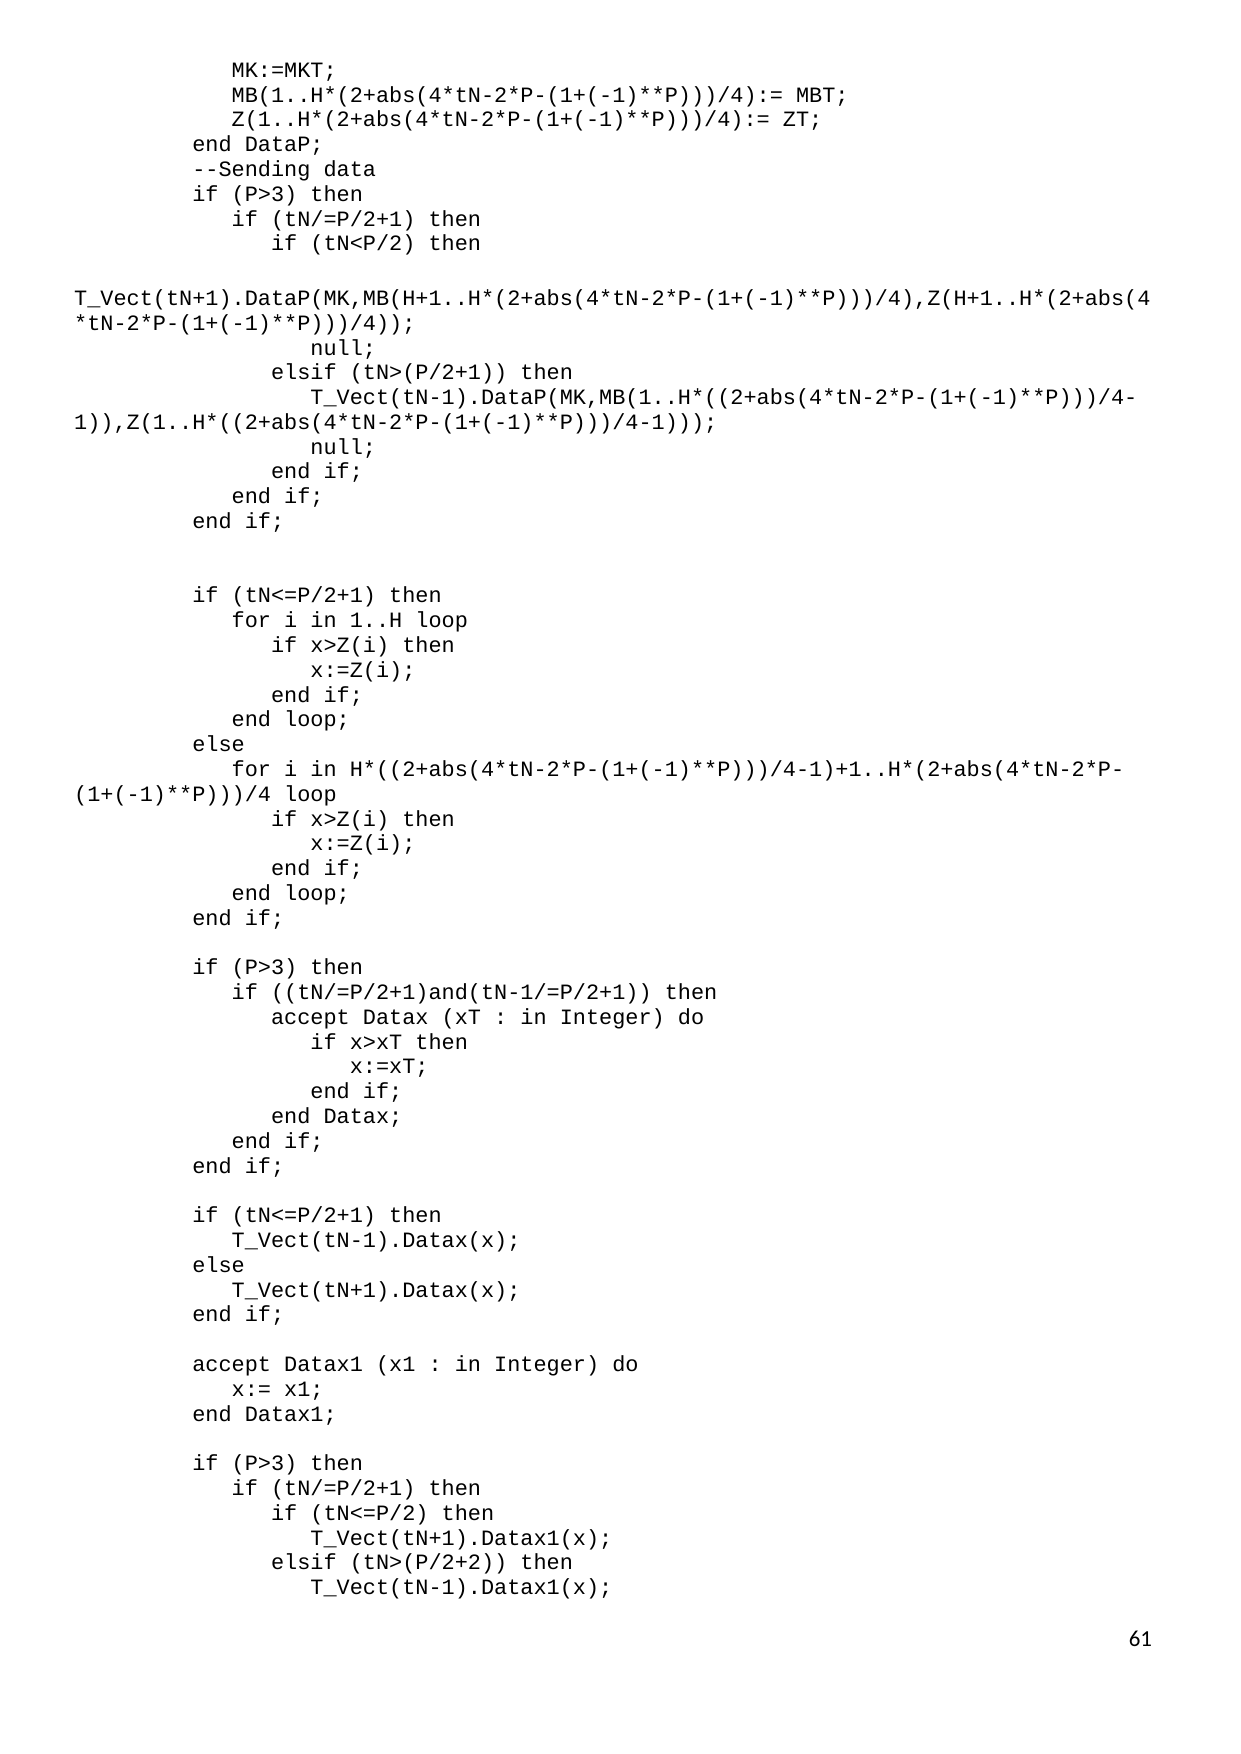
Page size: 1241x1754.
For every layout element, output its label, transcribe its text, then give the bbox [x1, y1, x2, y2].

text x:=Z(i); [74, 833, 1152, 857]
text if (tN<P/2) then [74, 233, 1152, 257]
text null; [74, 436, 1152, 461]
text end if; [74, 1130, 1152, 1155]
text end if; [74, 1155, 1152, 1180]
text MB(1..H*(2+abs(4*tN-2*P-(1+(-1)**P)))/4):= MBT; [74, 84, 1152, 109]
text end if; [74, 857, 1152, 882]
text T_Vect(tN-1).Datax(x); [74, 1229, 1152, 1254]
text end if; [74, 1304, 1152, 1328]
text end if; [74, 1081, 1152, 1105]
text if (P>3) then [74, 957, 1152, 981]
text else [74, 733, 1152, 758]
text end loop; [74, 709, 1152, 733]
text T_Vect(tN+1).DataP(MK,MB(H+1..H*(2+abs(4*tN-2*P-(1+(-1)**P)))/4),Z(H+1..H*(2+abs(4*tN-2*P-(1+(-1)**P)))/4)); [74, 257, 1152, 337]
text for i in 1..H loop [74, 609, 1152, 634]
text if x>Z(i) then [74, 808, 1152, 833]
text end if; [74, 486, 1152, 510]
text end if; [74, 510, 1152, 535]
text end DataP; [74, 133, 1152, 158]
text end if; [74, 461, 1152, 486]
text T_Vect(tN-1).DataP(MK,MB(1..H*((2+abs(4*tN-2*P-(1+(-1)**P)))/4-1)),Z(1..H*((2+abs(4*tN-2*P-(1+(-1)**P)))/4-1))); [74, 386, 1152, 436]
text else [74, 1254, 1152, 1279]
text if ((tN/=P/2+1)and(tN-1/=P/2+1)) then [74, 981, 1152, 1006]
text if (tN/=P/2+1) then [74, 208, 1152, 233]
text end Datax; [74, 1105, 1152, 1130]
text T_Vect(tN+1).Datax1(x); [74, 1527, 1152, 1552]
text T_Vect(tN-1).Datax1(x); [74, 1576, 1152, 1601]
text accept Datax (xT : in Integer) do [74, 1006, 1152, 1031]
text end loop; [74, 882, 1152, 907]
text if (P>3) then [74, 1452, 1152, 1477]
text end if; [74, 684, 1152, 709]
text if (tN<=P/2) then [74, 1502, 1152, 1527]
text x:= x1; [74, 1378, 1152, 1403]
text --Sending data [74, 158, 1152, 183]
text MK:=MKT; [74, 59, 1152, 84]
text x:=xT; [74, 1056, 1152, 1081]
text if x>Z(i) then [74, 634, 1152, 659]
text if (tN<=P/2+1) then [74, 1204, 1152, 1229]
text if x>xT then [74, 1031, 1152, 1056]
text T_Vect(tN+1).Datax(x); [74, 1279, 1152, 1304]
text if (P>3) then [74, 183, 1152, 208]
text for i in H*((2+abs(4*tN-2*P-(1+(-1)**P)))/4-1)+1..H*(2+abs(4*tN-2*P-(1+(-1)**P)))/4 loop [74, 758, 1152, 808]
text x:=Z(i); [74, 659, 1152, 684]
text null; [74, 337, 1152, 362]
text if (tN<=P/2+1) then [74, 585, 1152, 609]
text elsif (tN>(P/2+2)) then [74, 1552, 1152, 1576]
text Z(1..H*(2+abs(4*tN-2*P-(1+(-1)**P)))/4):= ZT; [74, 109, 1152, 133]
text end Datax1; [74, 1403, 1152, 1428]
text end if; [74, 907, 1152, 932]
text accept Datax1 (x1 : in Integer) do [74, 1353, 1152, 1378]
text elsif (tN>(P/2+1)) then [74, 362, 1152, 386]
text if (tN/=P/2+1) then [74, 1477, 1152, 1502]
